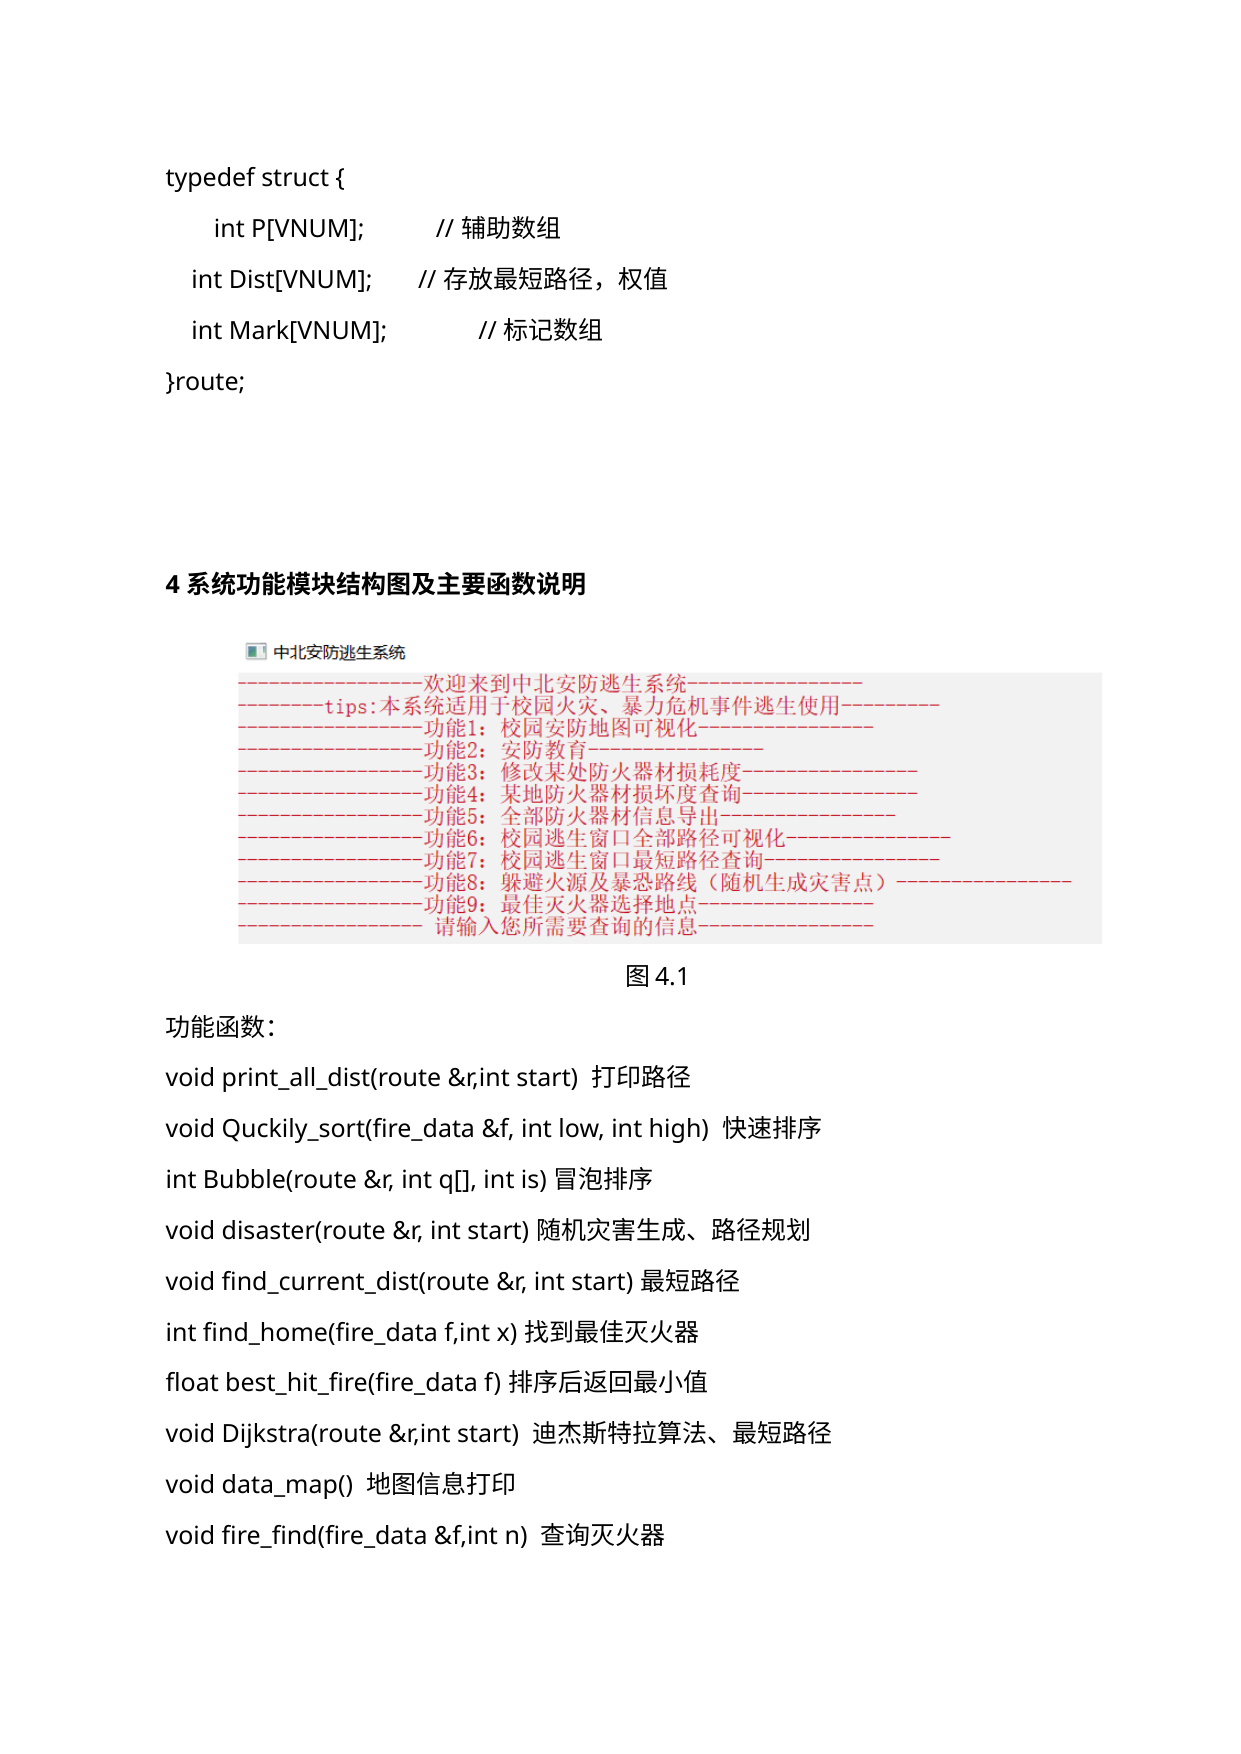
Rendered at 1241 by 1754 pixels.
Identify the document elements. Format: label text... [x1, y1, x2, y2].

picture [238, 634, 1103, 944]
text void fire_find(fire_data &f,int n) 查询灭火器 [165, 1508, 1149, 1553]
text }route; [165, 353, 1149, 399]
text int Mark[VNUM]; // 标记数组 [165, 302, 1149, 348]
text void print_all_dist(route &r,int start) 打印路径 [165, 1050, 1149, 1096]
text float best_hit_fire(fire_data f) 排序后返回最小值 [165, 1355, 1149, 1401]
text int Dist[VNUM]; // 存放最短路径，权值 [165, 252, 1149, 297]
text void Dijkstra(route &r,int start) 迪杰斯特拉算法、最短路径 [165, 1406, 1149, 1452]
text 功能函数： [165, 999, 1149, 1045]
text int find_home(fire_data f,int x) 找到最佳灭火器 [165, 1304, 1149, 1350]
text 4 系统功能模块结构图及主要函数说明 [165, 557, 1149, 602]
text void Quckily_sort(fire_data &f, int low, int high) 快速排序 [165, 1101, 1149, 1147]
text int P[VNUM]; // 辅助数组 [165, 201, 1149, 247]
text void disaster(route &r, int start) 随机灾害生成、路径规划 [165, 1203, 1149, 1248]
text void data_map() 地图信息打印 [165, 1457, 1149, 1503]
text int Bubble(route &r, int q[], int is) 冒泡排序 [165, 1152, 1149, 1198]
text typedef struct { [165, 150, 1149, 196]
text void find_current_dist(route &r, int start) 最短路径 [165, 1253, 1149, 1299]
